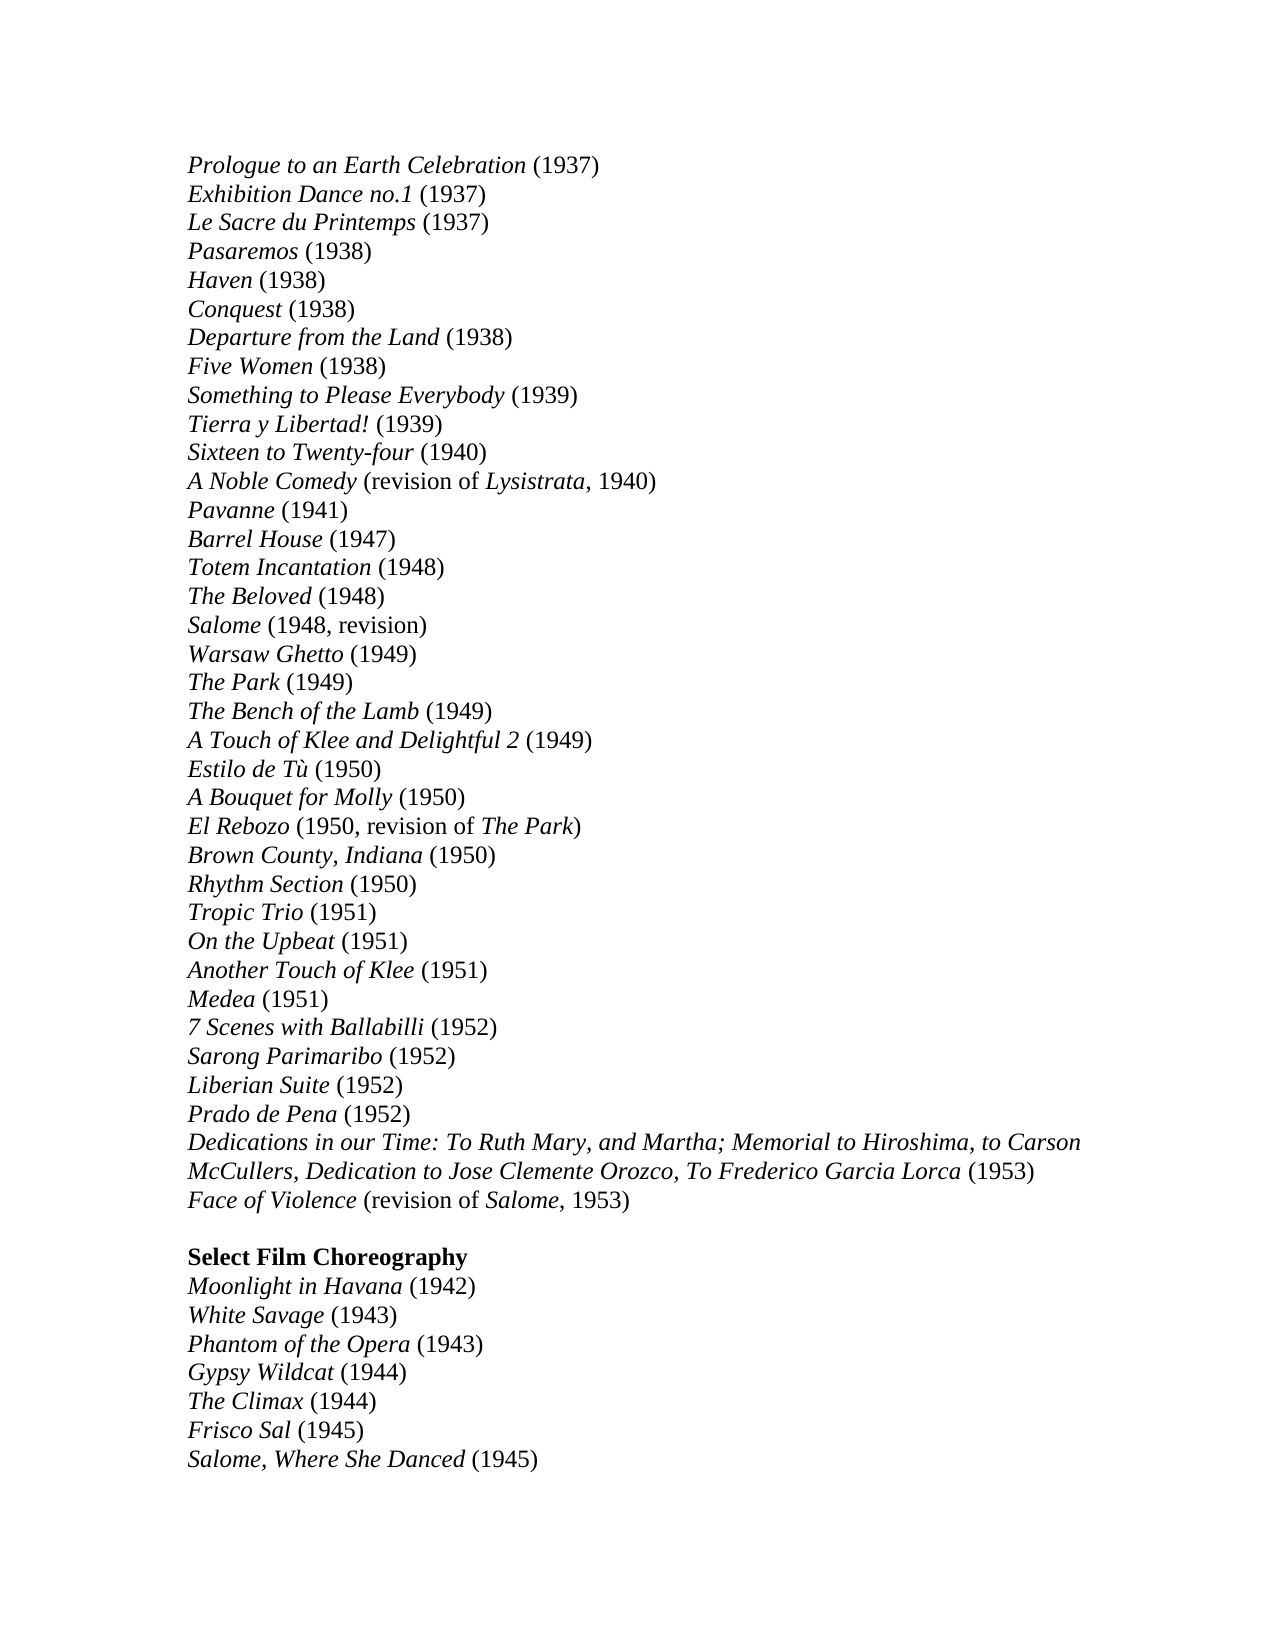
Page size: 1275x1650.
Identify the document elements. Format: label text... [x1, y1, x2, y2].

text The Bench of the Lamb (1949) [187, 696, 1087, 725]
text On the Upbeat (1951) [187, 926, 1087, 955]
text Salome, Where She Danced (1945) [187, 1444, 1087, 1472]
text A Noble Comedy (revision of Lysistrata, 1940) [187, 466, 1087, 495]
text The Park (1949) [187, 667, 1087, 696]
text Barrel House (1947) [187, 524, 1087, 552]
text Frisco Sal (1945) [187, 1415, 1087, 1444]
text Liberian Suite (1952) [187, 1070, 1087, 1099]
text A Bouquet for Molly (1950) [187, 782, 1087, 811]
text The Climax (1944) [187, 1386, 1087, 1415]
text White Savage (1943) [187, 1300, 1087, 1329]
text Dedications in our Time: To Ruth Mary, and Martha; Memorial to Hiroshima, to Carson McCullers, Dedication to Jose Clemente Orozco, To Frederico Garcia Lorca (1953) [187, 1127, 1087, 1185]
text Phantom of the Opera (1943) [187, 1329, 1087, 1357]
text Medea (1951) [187, 984, 1087, 1012]
text Sixteen to Twenty-four (1940) [187, 437, 1087, 466]
text Brown County, Indiana (1950) [187, 840, 1087, 869]
text A Touch of Klee and Delightful 2 (1949) [187, 725, 1087, 754]
text Sarong Parimaribo (1952) [187, 1041, 1087, 1070]
text Five Women (1938) [187, 351, 1087, 380]
text 7 Scenes with Ballabilli (1952) [187, 1012, 1087, 1041]
text El Rebozo (1950, revision of The Park) [187, 811, 1087, 840]
text Tierra y Libertad! (1939) [187, 409, 1087, 437]
text Estilo de Tù (1950) [187, 754, 1087, 782]
text Warsaw Ghetto (1949) [187, 639, 1087, 667]
text Moonlight in Havana (1942) [187, 1271, 1087, 1300]
text Prado de Pena (1952) [187, 1099, 1087, 1127]
text Pavanne (1941) [187, 495, 1087, 524]
text Prologue to an Earth Celebration (1937) [187, 150, 1087, 179]
text Select Film Choreography [187, 1242, 1087, 1271]
text Pasaremos (1938) [187, 236, 1087, 265]
text Totem Incantation (1948) [187, 552, 1087, 581]
text The Beloved (1948) [187, 581, 1087, 610]
text Face of Violence (revision of Salome, 1953) [187, 1185, 1087, 1214]
text Departure from the Land (1938) [187, 322, 1087, 351]
text Another Touch of Klee (1951) [187, 955, 1087, 984]
text Exhibition Dance no.1 (1937) [187, 179, 1087, 207]
text Rhythm Section (1950) [187, 869, 1087, 897]
text Salome (1948, revision) [187, 610, 1087, 639]
text Tropic Trio (1951) [187, 897, 1087, 926]
text Conquest (1938) [187, 294, 1087, 322]
text Something to Please Everybody (1939) [187, 380, 1087, 409]
text Le Sacre du Printemps (1937) [187, 207, 1087, 236]
text Gypsy Wildcat (1944) [187, 1357, 1087, 1386]
text Haven (1938) [187, 265, 1087, 294]
